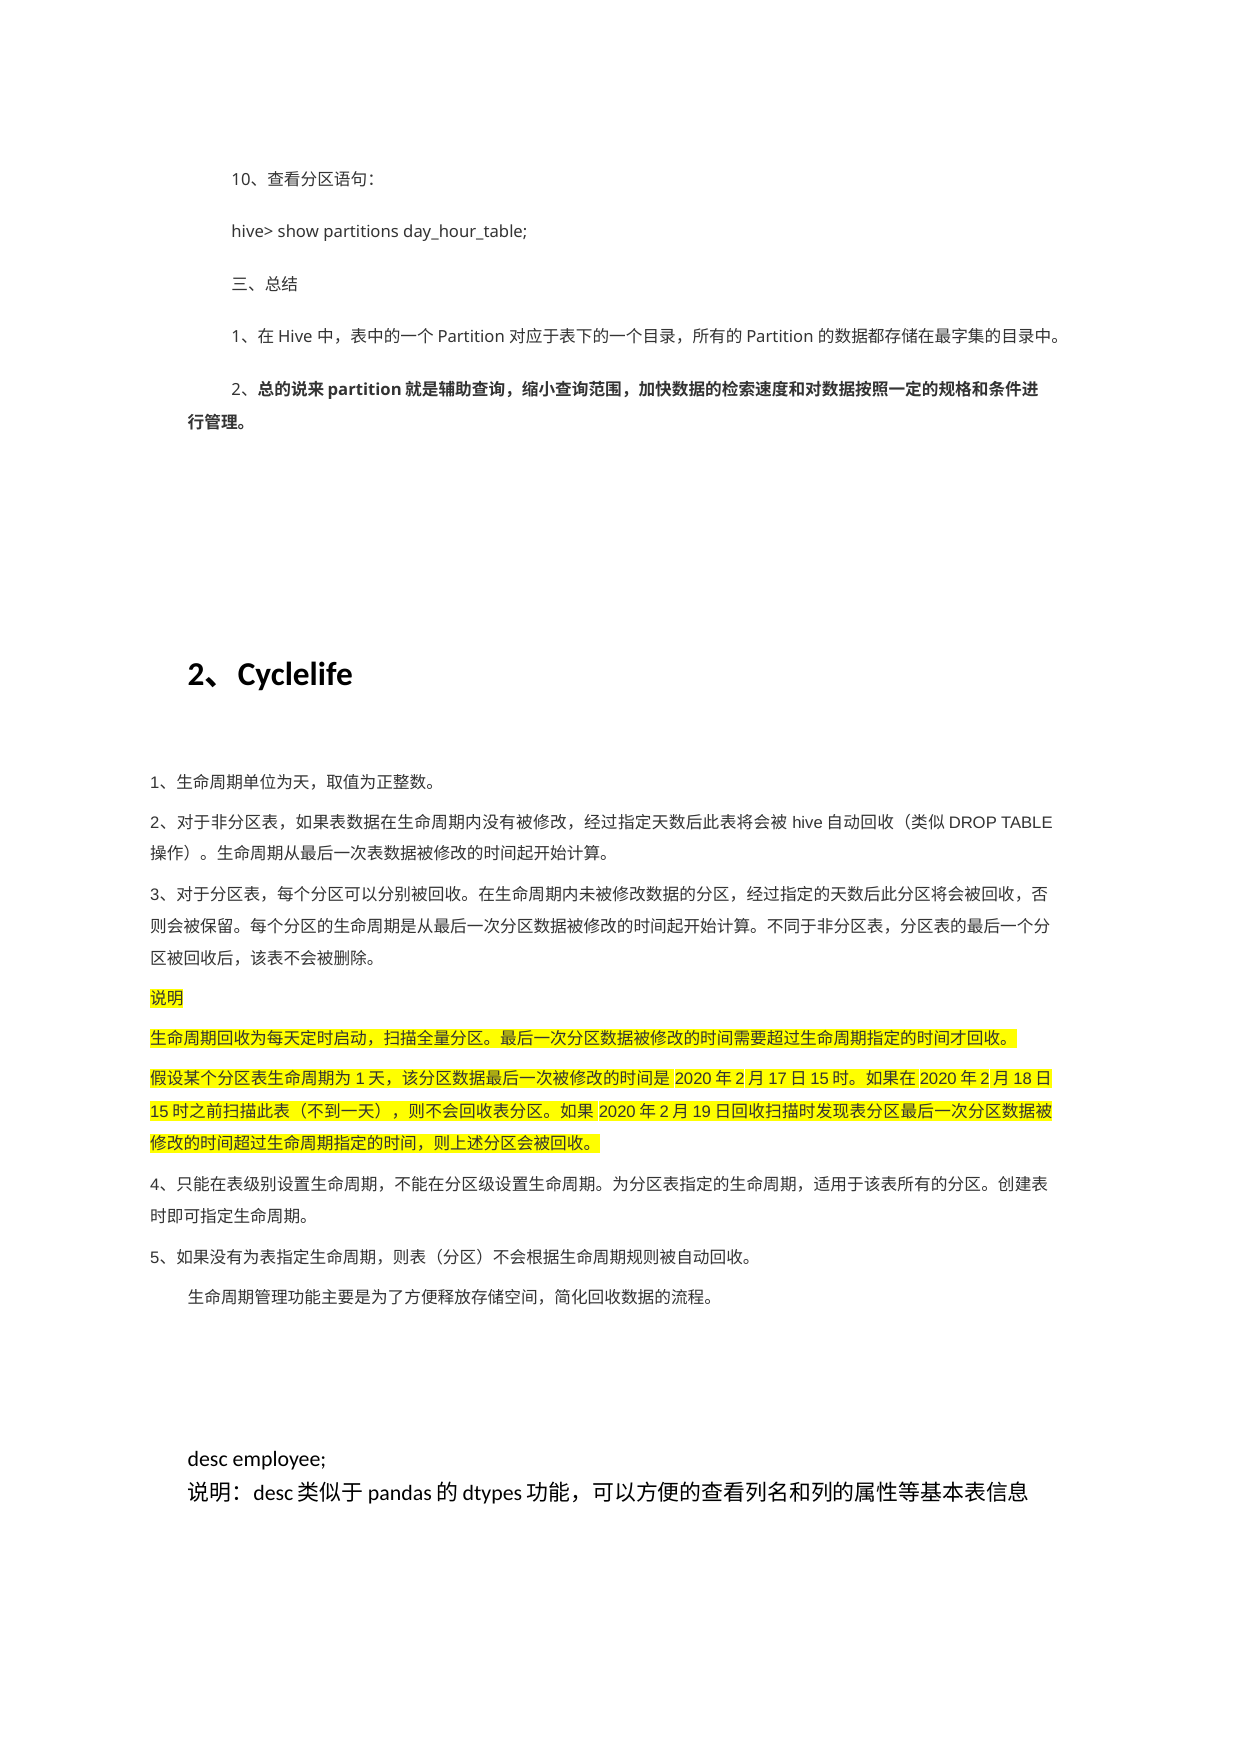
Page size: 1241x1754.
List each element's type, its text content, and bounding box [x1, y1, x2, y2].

text 2、总的说来partition就是辅助查询，缩小查询范围，加快数据的检索速度和对数据按照一定的规格和条件进行管理。 [187, 372, 1053, 437]
text 说明：desc类似于pandas的dtypes功能，可以方便的查看列名和列的属性等基本表信息 [187, 1475, 1053, 1507]
list 5、如果没有为表指定生命周期，则表（分区）不会根据生命周期规则被自动回收。 [150, 1240, 1053, 1272]
list 生命周期管理功能主要是为了方便释放存储空间，简化回收数据的流程。 [187, 1280, 1053, 1312]
text hive> show partitions day_hour_table; [187, 214, 1053, 247]
list 生命周期回收为每天定时启动，扫描全量分区。最后一次分区数据被修改的时间需要超过生命周期指定的时间才回收。 [150, 1022, 1053, 1055]
text 1、在 Hive 中，表中的一个 Partition 对应于表下的一个目录，所有的 Partition 的数据都存储在最字集的目录中。 [187, 319, 1053, 352]
list 1、生命周期单位为天，取值为正整数。 [150, 765, 1053, 797]
list 3、对于分区表，每个分区可以分别被回收。在生命周期内未被修改数据的分区，经过指定的天数后此分区将会被回收，否则会被保留。每个分区的生命周期是从最后一次分区数据被修改的时间起开始计算。不同于非分区表，分区表的最后一个分区被回收后，该表不会被删除。 [150, 936, 1053, 975]
text desc employee; [187, 1442, 1053, 1475]
text 三、总结 [187, 267, 1053, 299]
list 假设某个分区表生命周期为1天，该分区数据最后一次被修改的时间是2020年2月17日15时。如果在2020年2月18日15时之前扫描此表（不到一天），则不会回收表分区。如果2020年2月19日回收扫描时发现表分区最后一次分区数据被修改的时间超过生命周期指定的时间，则上述分区会被回收。 [150, 1062, 1053, 1160]
subtitle Cyclelife [187, 638, 1053, 703]
text 10、查看分区语句： [187, 162, 1053, 194]
list 说明 [150, 982, 1053, 1015]
list 4、只能在表级别设置生命周期，不能在分区级设置生命周期。为分区表指定的生命周期，适用于该表所有的分区。创建表时即可指定生命周期。 [150, 1167, 1053, 1232]
list 3、对于分区表，每个分区可以分别被回收。在生命周期内未被修改数据的分区，经过指定的天数后此分区将会被回收，否则会被保留。每个分区的生命周期是从最后一次分区数据被修改的时间起开始计算。不同于非分区表，分区表的最后一个分区被回收后，该表不会被删除。 [150, 877, 1053, 916]
list 2、对于非分区表，如果表数据在生命周期内没有被修改，经过指定天数后此表将会被hive自动回收（类似DROP TABLE操作）。生命周期从最后一次表数据被修改的时间起开始计算。 [150, 805, 1053, 870]
